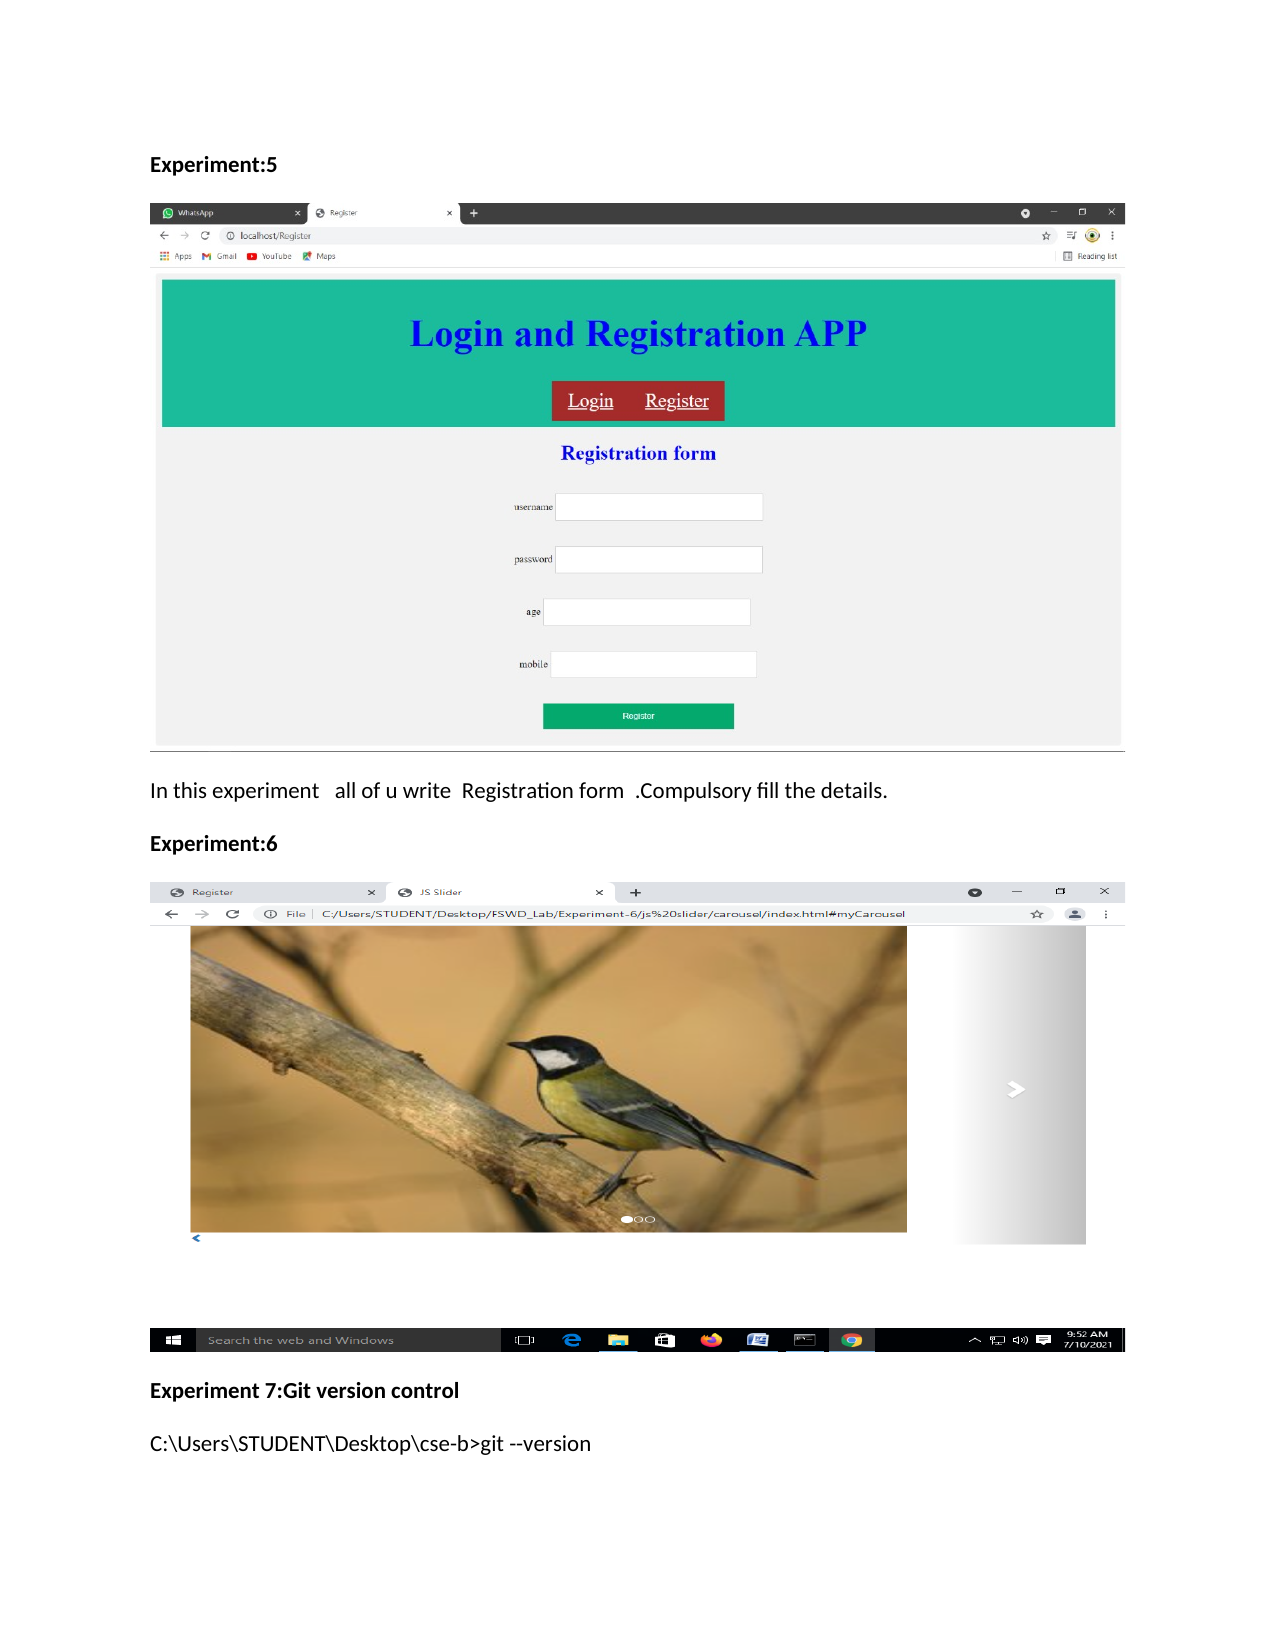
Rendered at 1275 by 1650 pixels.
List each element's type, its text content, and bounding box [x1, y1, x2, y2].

text Experiment:6 [150, 829, 1125, 857]
text In this experiment all of u write Registration form .Compulsory fill the details. [150, 776, 1125, 804]
text C:\Users\STUDENT\Desktop\cse-b>git --version [150, 1429, 1125, 1457]
text Experiment:5 [150, 150, 1125, 178]
picture [150, 882, 1125, 1352]
text Experiment 7:Git version control [150, 1376, 1125, 1404]
picture [150, 203, 1125, 752]
